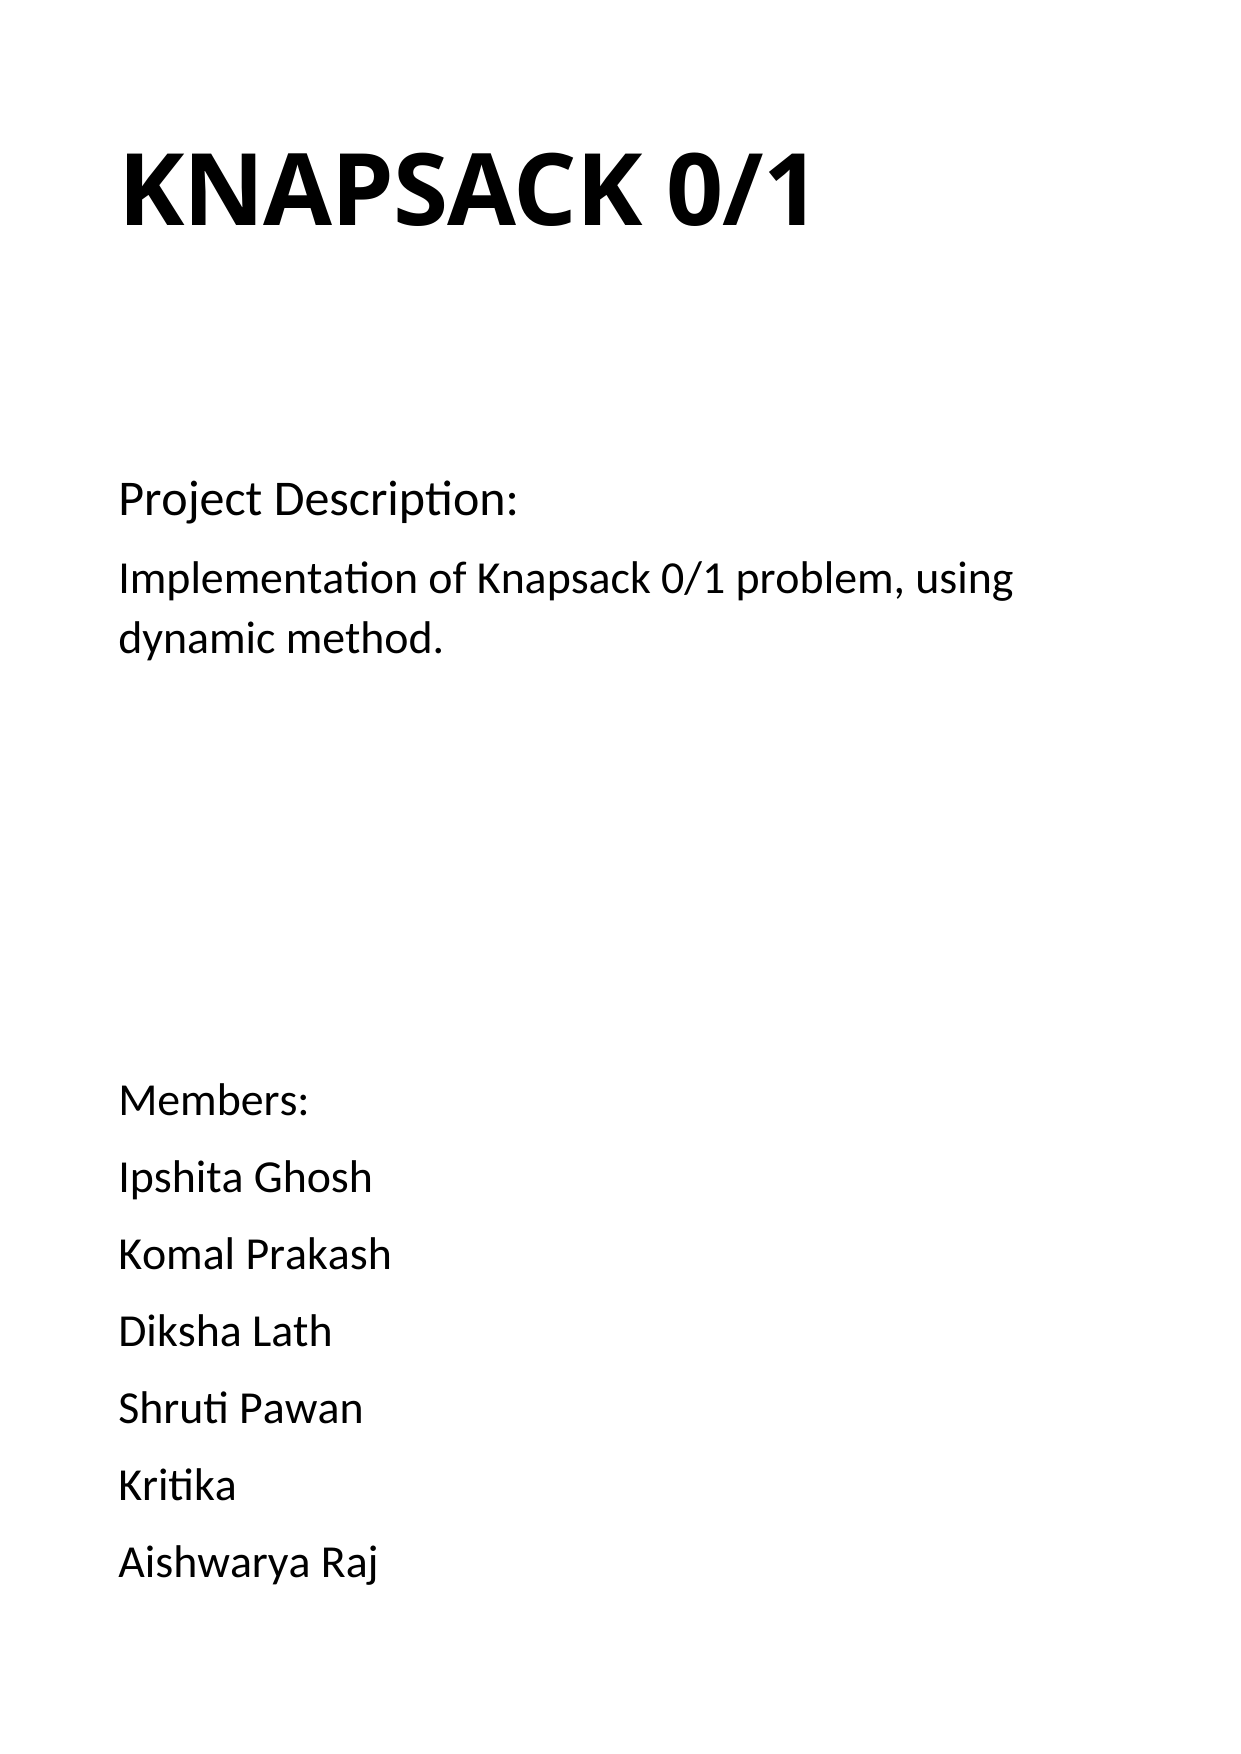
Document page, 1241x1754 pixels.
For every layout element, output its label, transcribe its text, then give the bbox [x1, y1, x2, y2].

text Members: [118, 1071, 1090, 1127]
text Kritika [118, 1456, 1090, 1512]
text Komal Prakash [118, 1225, 1090, 1281]
text Aishwarya Raj [118, 1533, 1090, 1589]
text Implementation of Knapsack 0/1 problem, using dynamic method. [118, 549, 1090, 665]
title KNAPSACK 0/1 [118, 118, 1090, 254]
text Ipshita Ghosh [118, 1148, 1090, 1204]
text Project Description: [118, 466, 1090, 527]
text Shruti Pawan [118, 1379, 1090, 1435]
text Diksha Lath [118, 1302, 1090, 1358]
